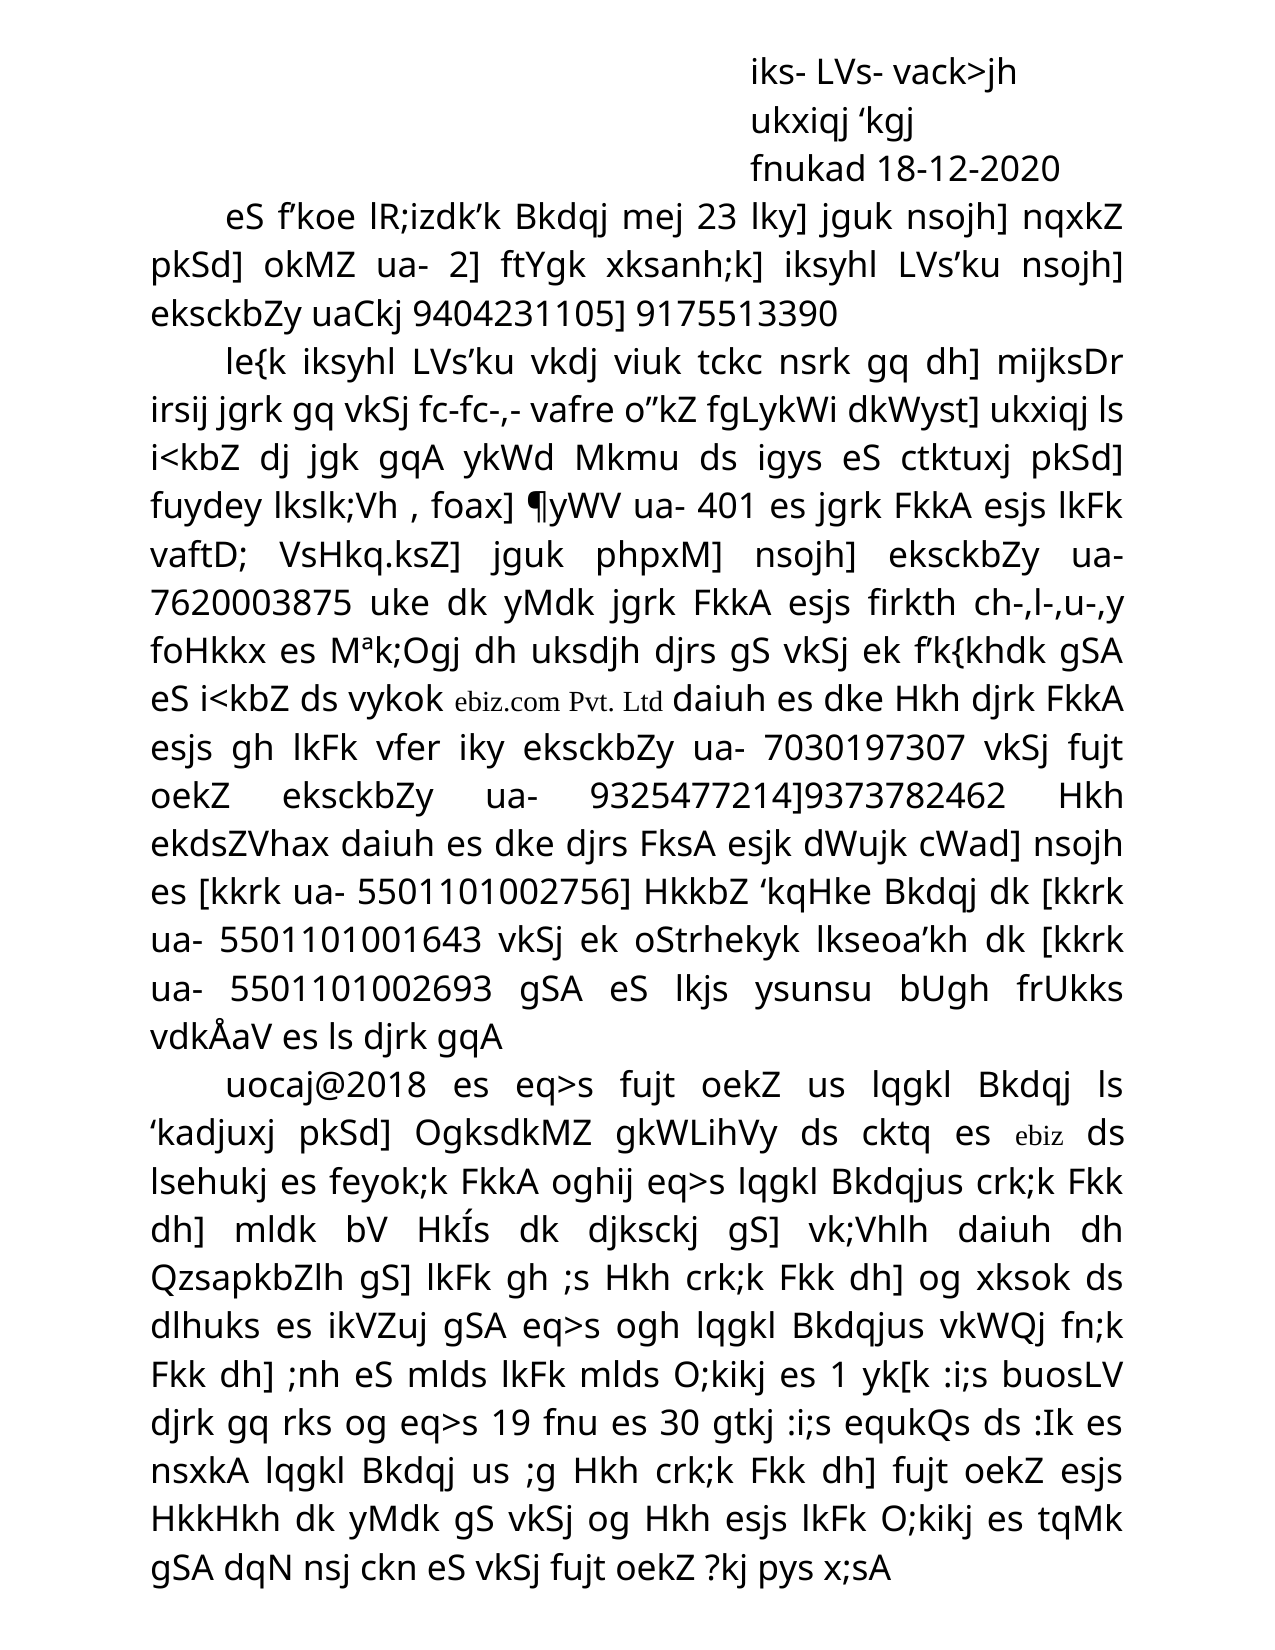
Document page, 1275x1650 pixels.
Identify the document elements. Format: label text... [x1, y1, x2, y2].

text iks- LVs- vack>jh ukxiqj ‘kgj [750, 47, 1125, 143]
text uocaj@2018 es eq>s fujt oekZ us lqgkl Bkdqj ls ‘kadjuxj pkSd] OgksdkMZ gkWLihVy ds cktq es ebiz ds lsehukj es feyok;k FkkA oghij eq>s lqgkl Bkdqjus crk;k Fkk dh] mldk bV HkÍs dk djksckj gS] vk;Vhlh daiuh dh QzsapkbZlh gS] lkFk gh ;s Hkh crk;k Fkk dh] og xksok ds dlhuks es ikVZuj gSA eq>s ogh lqgkl Bkdqjus vkWQj fn;k Fkk dh] ;nh eS mlds lkFk mlds O;kikj es 1 yk[k :i;s buosLV djrk gq rks og eq>s 19 fnu es 30 gtkj :i;s equkQs ds :Ik es nsxkA lqgkl Bkdqj us ;g Hkh crk;k Fkk dh] fujt oekZ esjs HkkHkh dk yMdk gS vkSj og Hkh esjs lkFk O;kikj es tqMk gSA dqN nsj ckn eS vkSj fujt oekZ ?kj pys x;sA [150, 1060, 1125, 1590]
text le{k iksyhl LVs’ku vkdj viuk tckc nsrk gq dh] mijksDr irsij jgrk gq vkSj fc-fc-,- vafre o”kZ fgLykWi dkWyst] ukxiqj ls i<kbZ dj jgk gqA ykWd Mkmu ds igys eS ctktuxj pkSd] fuydey lkslk;Vh , foax] ¶yWV ua- 401 es jgrk FkkA esjs lkFk vaftD; VsHkq.ksZ] jguk phpxM] nsojh] eksckbZy ua- 7620003875 uke dk yMdk jgrk FkkA esjs firkth ch-,l-,u-,y foHkkx es Mªk;Ogj dh uksdjh djrs gS vkSj ek f’k{khdk gSA eS i<kbZ ds vykok ebiz.com Pvt. Ltd daiuh es dke Hkh djrk FkkA esjs gh lkFk vfer iky eksckbZy ua- 7030197307 vkSj fujt oekZ eksckbZy ua- 9325477214]9373782462 Hkh ekdsZVhax daiuh es dke djrs FksA esjk dWujk cWad] nsojh es [kkrk ua- 5501101002756] HkkbZ ‘kqHke Bkdqj dk [kkrk ua- 5501101001643 vkSj ek oStrhekyk lkseoa’kh dk [kkrk ua- 5501101002693 gSA eS lkjs ysunsu bUgh frUkks vdkÅaV es ls djrk gqA [150, 336, 1125, 1060]
text eS f’koe lR;izdk’k Bkdqj mej 23 lky] jguk nsojh] nqxkZ pkSd] okMZ ua- 2] ftYgk xksanh;k] iksyhl LVs’ku nsojh] eksckbZy uaCkj 9404231105] 9175513390 [150, 192, 1125, 336]
text fnukad 18-12-2020 [750, 143, 1125, 192]
